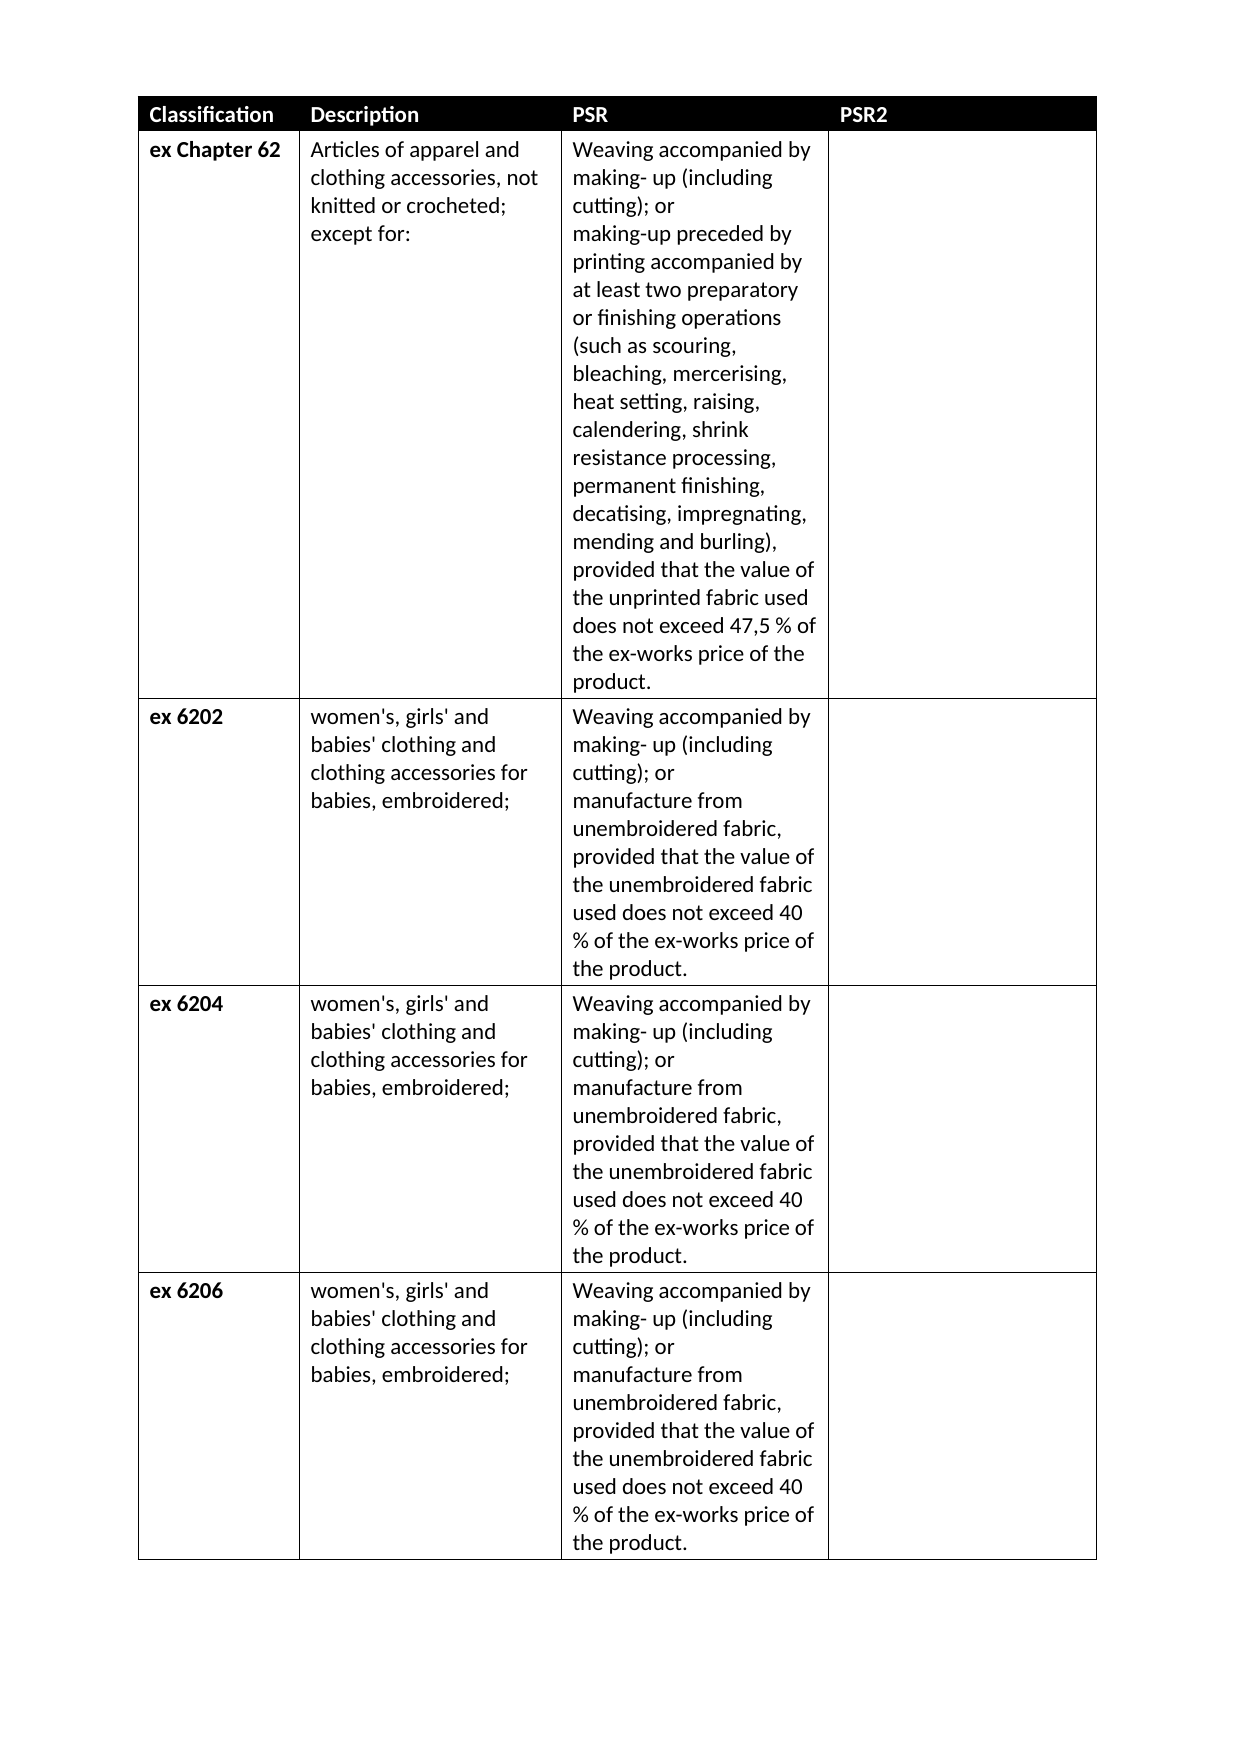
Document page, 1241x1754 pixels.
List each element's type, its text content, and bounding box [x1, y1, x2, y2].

table_cell women's, girls' and babies' clothing and clothing accessories for babies, embroidered; [300, 986, 561, 1272]
table_cell [829, 131, 1096, 698]
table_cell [300, 1273, 561, 1559]
table_header PSR [562, 97, 828, 131]
table_cell [829, 1273, 1096, 1559]
table_cell ex 6202 [139, 699, 299, 985]
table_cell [562, 1273, 828, 1559]
table_header Classification [139, 97, 299, 131]
table_cell Articles of apparel and clothing accessories, not knitted or crocheted; except for: [300, 131, 561, 698]
table_cell [829, 699, 1096, 985]
table_cell ex Chapter 62 [139, 131, 299, 698]
table_cell [829, 986, 1096, 1272]
table_cell Weaving accompanied by making- up (including cutting); or making-up preceded by printing accompanied by at least two preparatory or finishing operations (such as scouring, bleaching, mercerising, heat setting, raising, calendering, shrink resistance processing, permanent finishing, decatising, impregnating, mending and burling), provided that the value of the unprinted fabric used does not exceed 47,5 % of the ex-works price of the product. [562, 131, 828, 698]
table_cell ex 6204 [139, 986, 299, 1272]
table_header Description [300, 97, 561, 131]
table_header PSR2 [829, 97, 1096, 131]
table_cell ex 6206 [139, 1273, 299, 1559]
table_cell women's, girls' and babies' clothing and clothing accessories for babies, embroidered; [300, 699, 561, 985]
